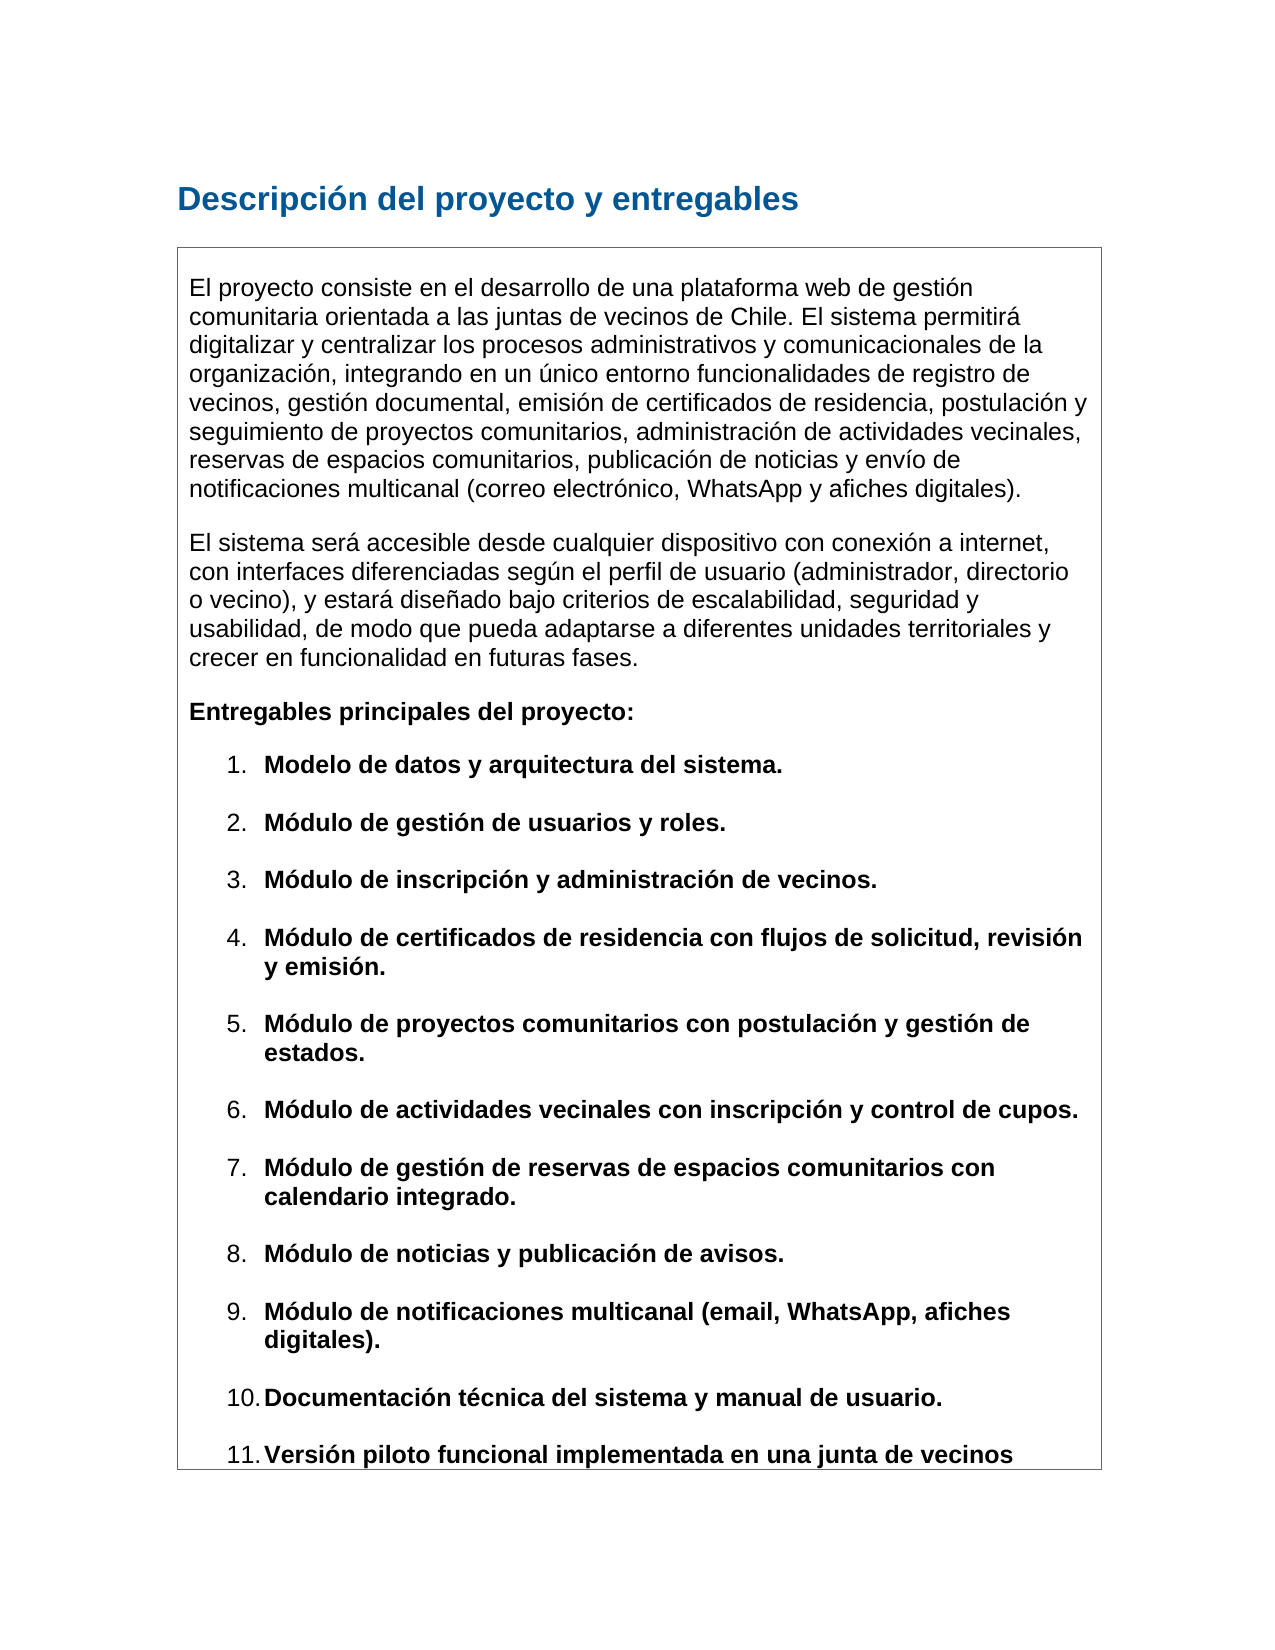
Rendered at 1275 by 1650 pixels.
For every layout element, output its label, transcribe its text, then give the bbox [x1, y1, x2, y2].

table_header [178, 248, 1101, 1469]
subtitle Descripción del proyecto y entregables [177, 179, 1098, 218]
